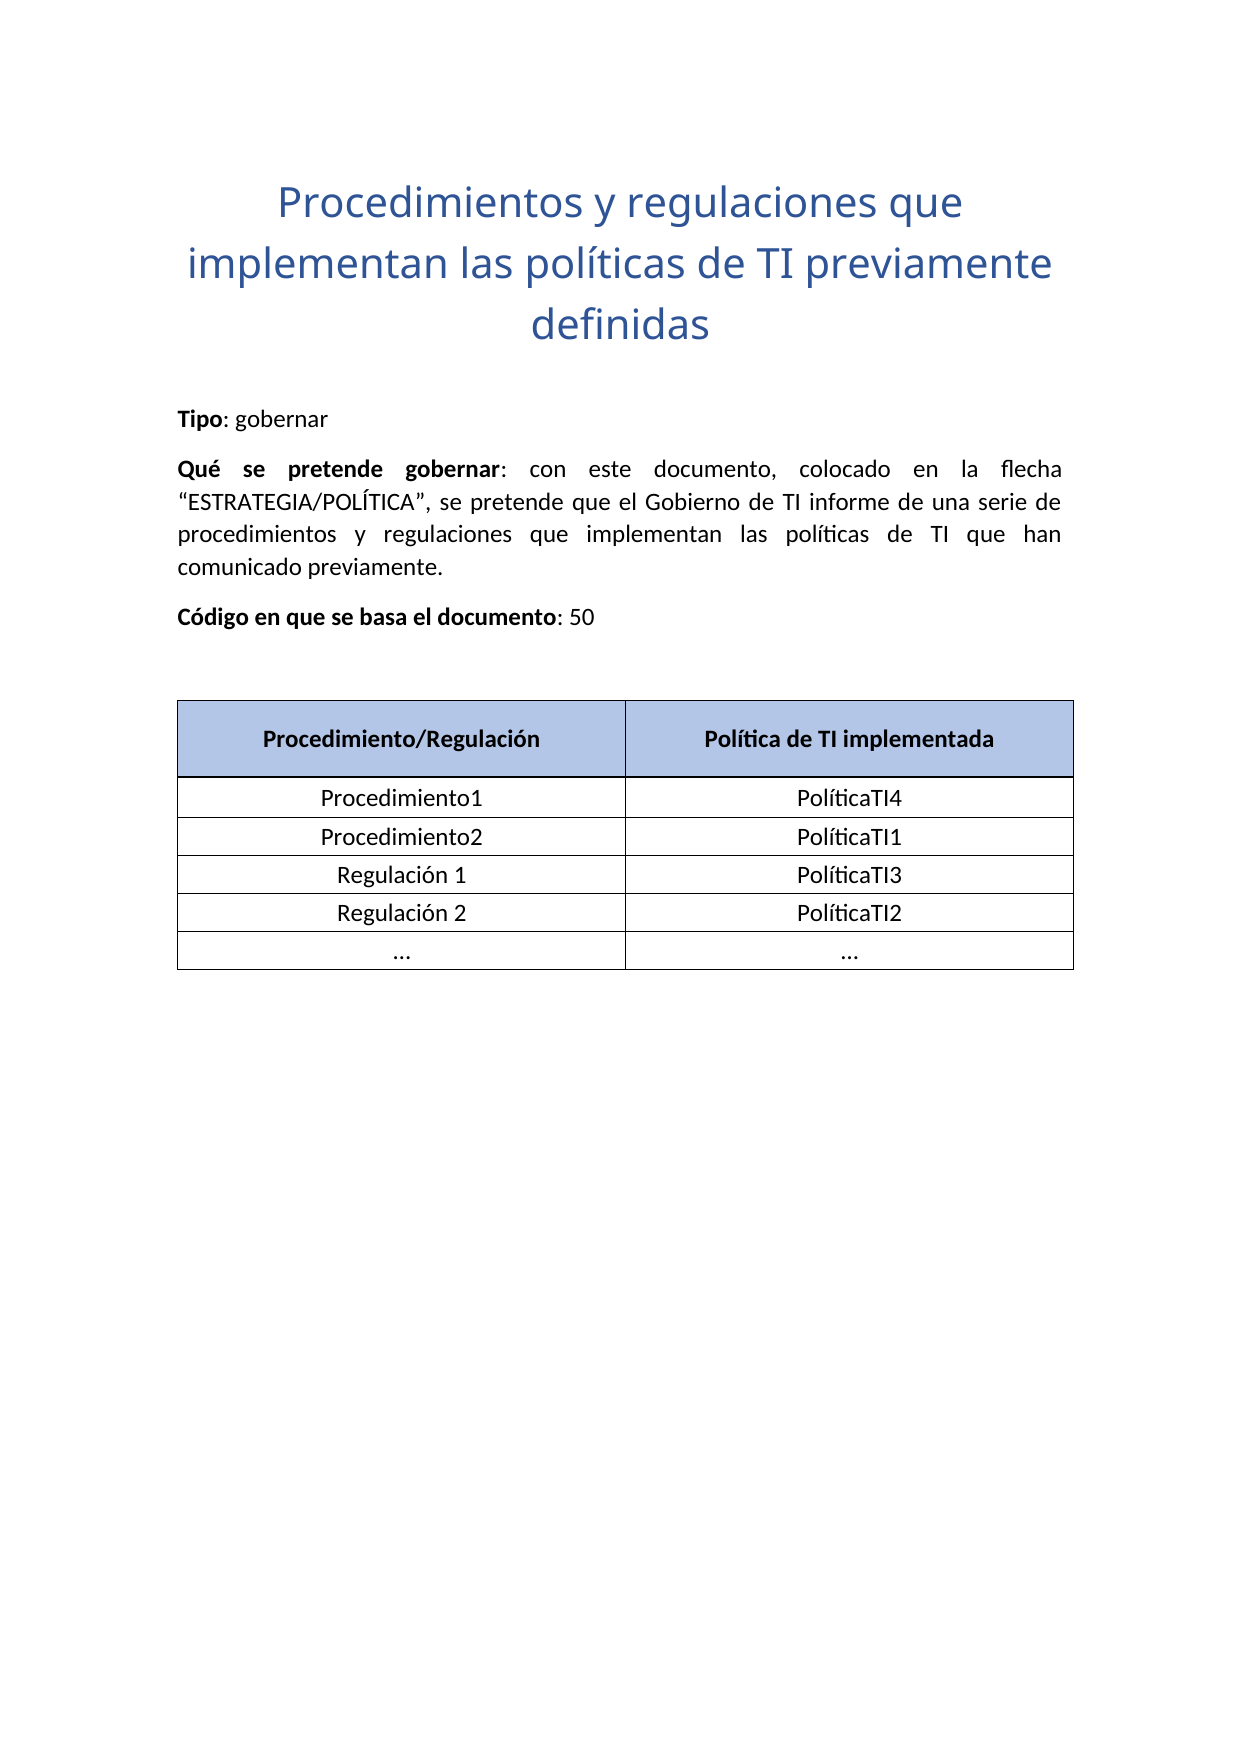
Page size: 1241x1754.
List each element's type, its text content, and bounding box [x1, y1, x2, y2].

text Tipo: gobernar [177, 403, 1063, 434]
table_cell Procedimiento2 [178, 818, 625, 855]
text Qué se pretende gobernar: con este documento, colocado en la flecha “ESTRATEGIA/POLÍTICA”, se pretende que el Gobierno de TI informe de una serie de procedimientos y regulaciones que implementan las políticas de TI que han comunicado previamente. [177, 453, 1063, 582]
table_header Política de TI implementada [626, 701, 1073, 776]
table_header Procedimiento/Regulación [178, 701, 625, 776]
table_cell PolíticaTI3 [626, 856, 1073, 893]
table_cell … [178, 932, 625, 969]
table_cell PolíticaTI2 [626, 894, 1073, 931]
table_cell PolíticaTI4 [626, 778, 1073, 817]
table_cell Regulación 2 [178, 894, 625, 931]
subtitle Procedimientos y regulaciones que implementan las políticas de TI previamente definidas [177, 173, 1063, 352]
table_cell Procedimiento1 [178, 778, 625, 817]
table_cell Regulación 1 [178, 856, 625, 893]
table_cell … [626, 932, 1073, 969]
table_cell PolíticaTI1 [626, 818, 1073, 855]
text Código en que se basa el documento: 50 [177, 601, 1063, 632]
